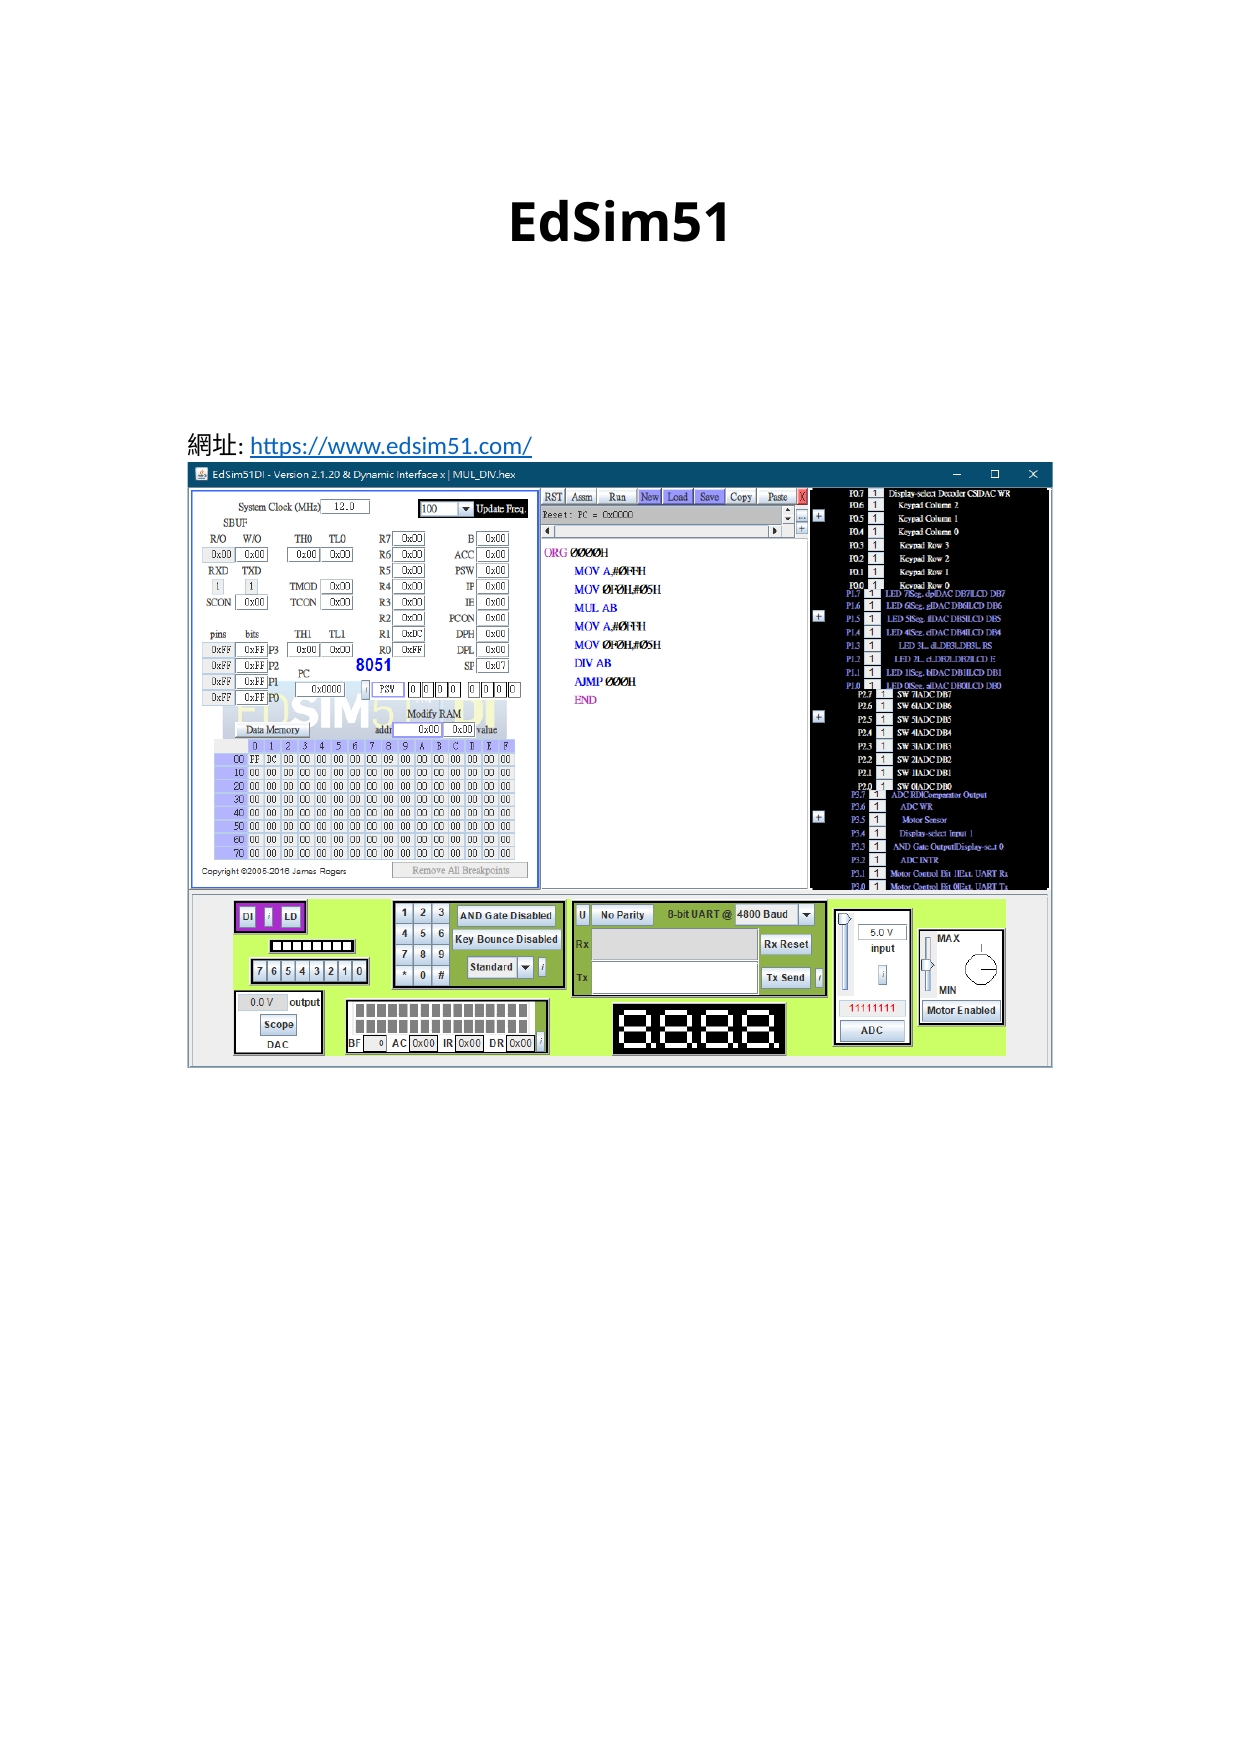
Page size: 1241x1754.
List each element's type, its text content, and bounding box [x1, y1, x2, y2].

subtitle EdSim51 [187, 183, 1053, 258]
text 網址: https://www.edsim51.com/ [187, 424, 1053, 462]
picture [187, 488, 1053, 1068]
picture [398, 472, 407, 477]
picture [196, 468, 207, 480]
